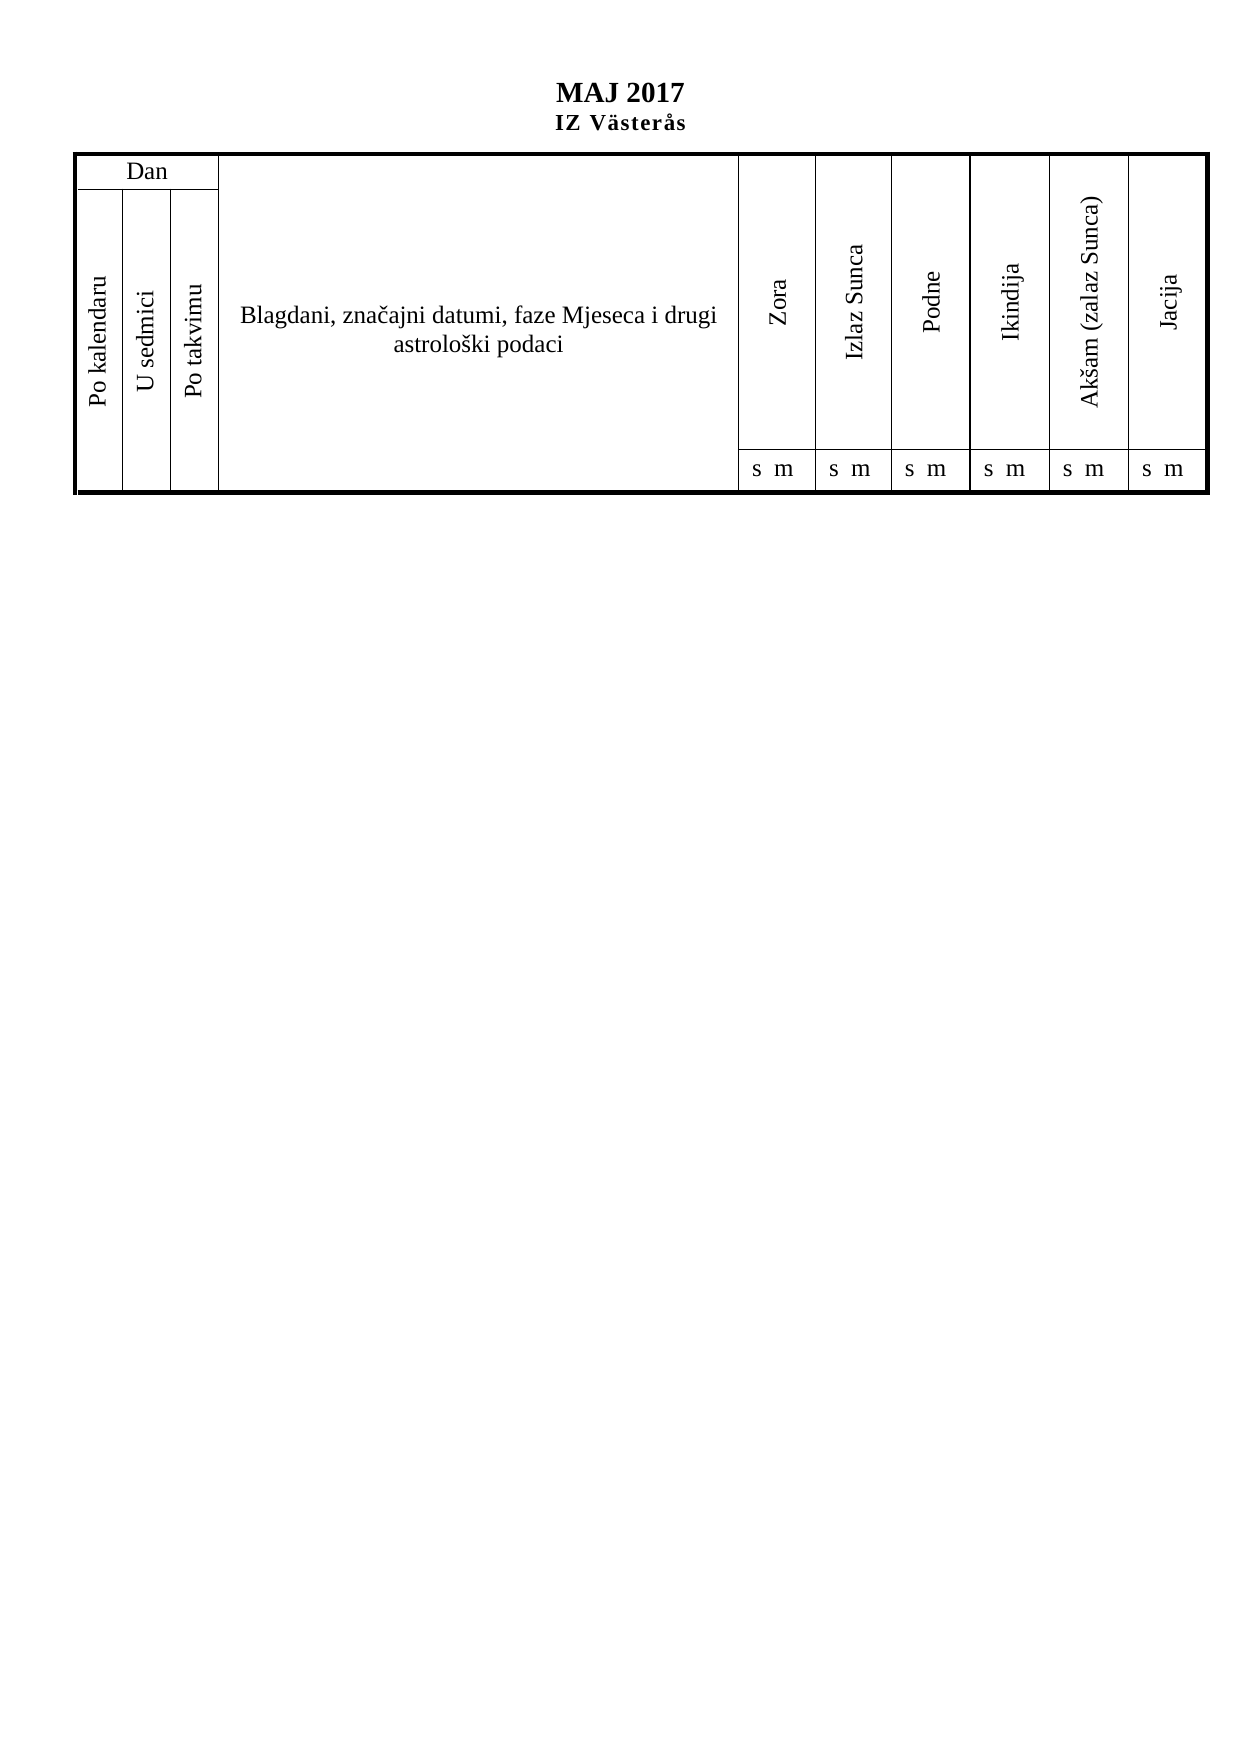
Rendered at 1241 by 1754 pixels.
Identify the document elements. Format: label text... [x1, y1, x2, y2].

table_header Izlaz Sunca [816, 156, 891, 449]
text MAJ 2017 [75, 75, 1165, 108]
subtitle IZ Västerås [75, 108, 1165, 135]
table_cell s m [1129, 450, 1205, 490]
table_header Blagdani, značajni datumi, faze Mjeseca i drugi astrološki podaci [219, 156, 738, 490]
table_cell U sedmici [123, 190, 170, 490]
table_cell s m [892, 450, 969, 490]
table_cell Po kalendaru [77, 190, 122, 490]
table_header Ikindija [971, 156, 1049, 449]
table_cell s m [1050, 450, 1128, 490]
table_header Akšam (zalaz Sunca) [1050, 156, 1128, 449]
table_header Dan [77, 156, 218, 188]
table_cell s m [739, 450, 815, 490]
table_cell Po takvimu [171, 190, 218, 490]
table_header Podne [892, 156, 969, 449]
table_cell s m [816, 450, 891, 490]
table_cell s m [971, 450, 1049, 490]
table_header Jacija [1129, 156, 1205, 449]
table_header Zora [739, 156, 815, 449]
